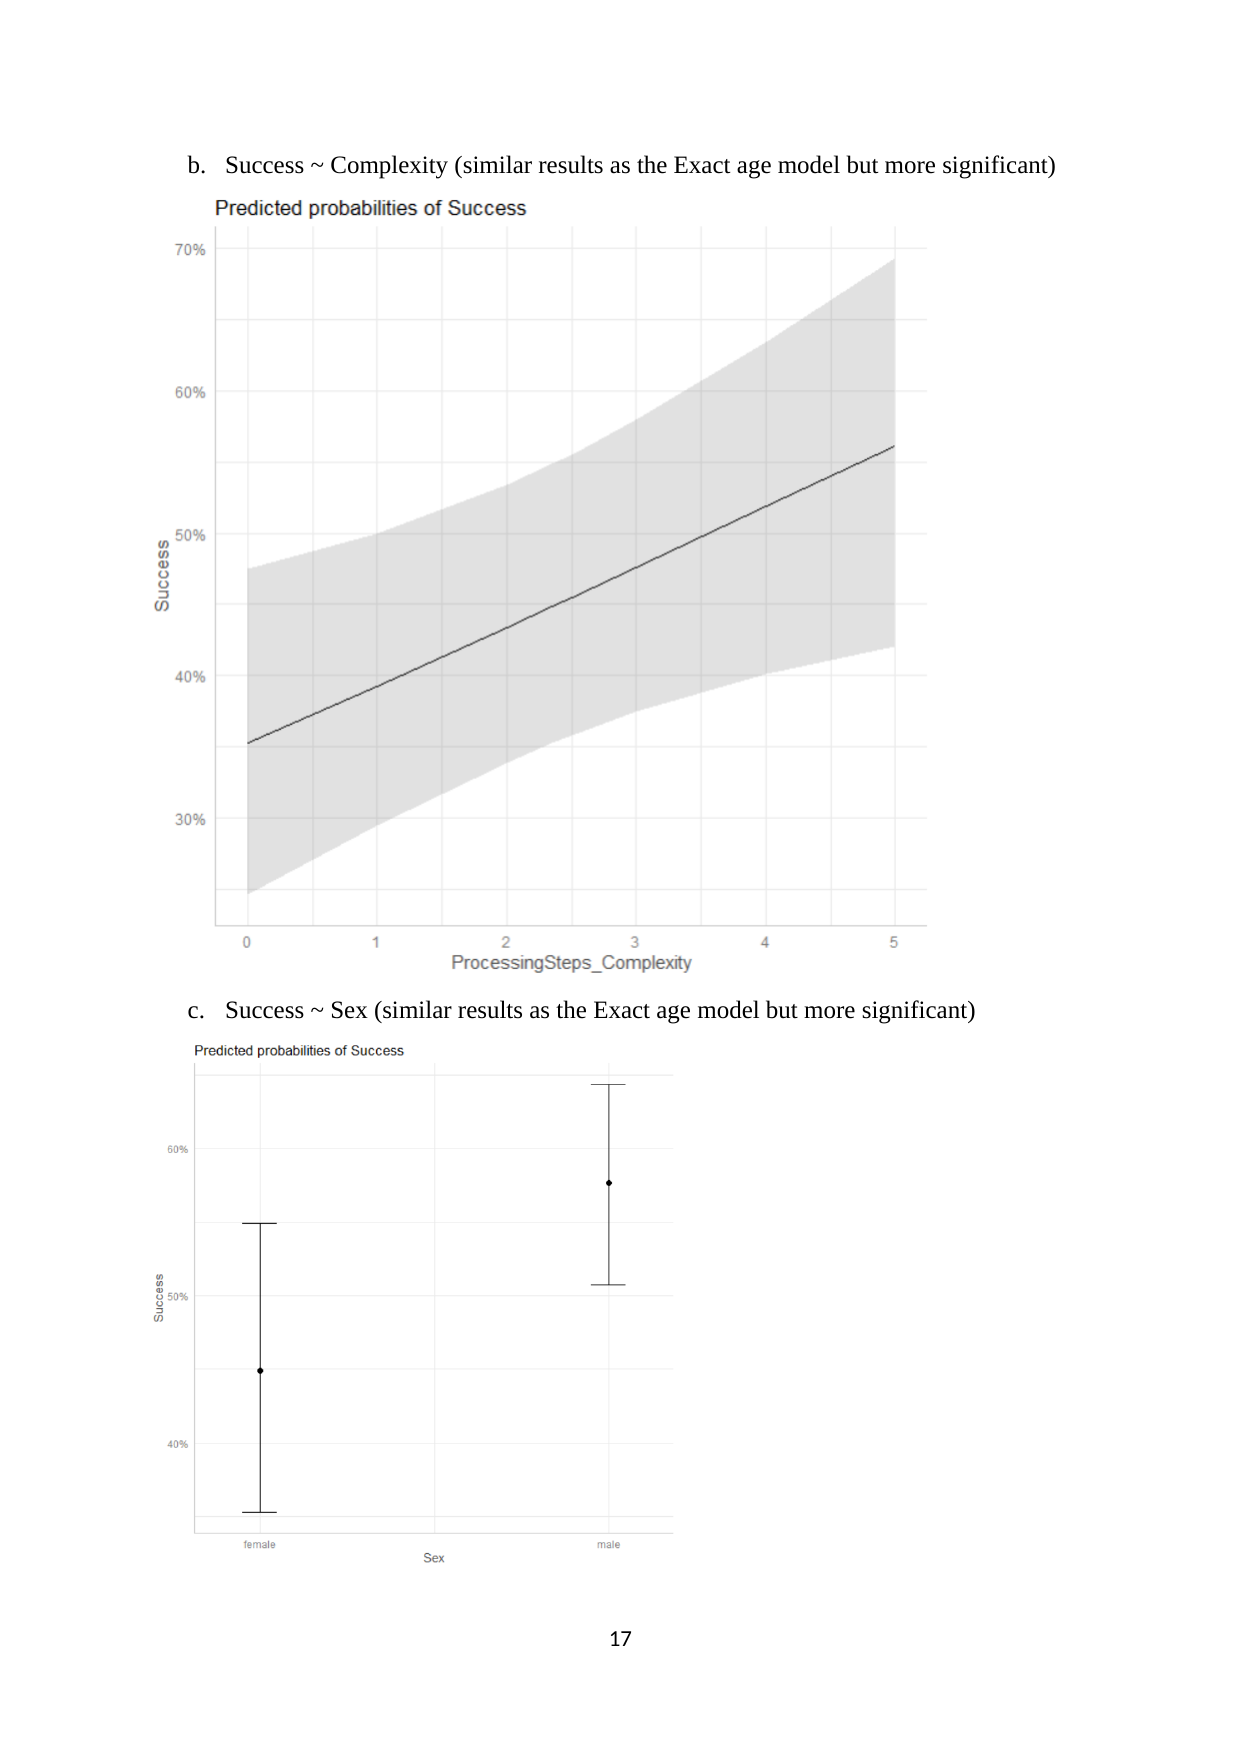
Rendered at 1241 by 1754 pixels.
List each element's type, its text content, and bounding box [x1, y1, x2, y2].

list Success ~ Complexity (similar results as the Exact age model but more significant) [187, 150, 1090, 179]
list Success ~ Sex (similar results as the Exact age model but more significant) [187, 996, 1090, 1024]
picture [150, 197, 930, 977]
picture [150, 1043, 677, 1567]
